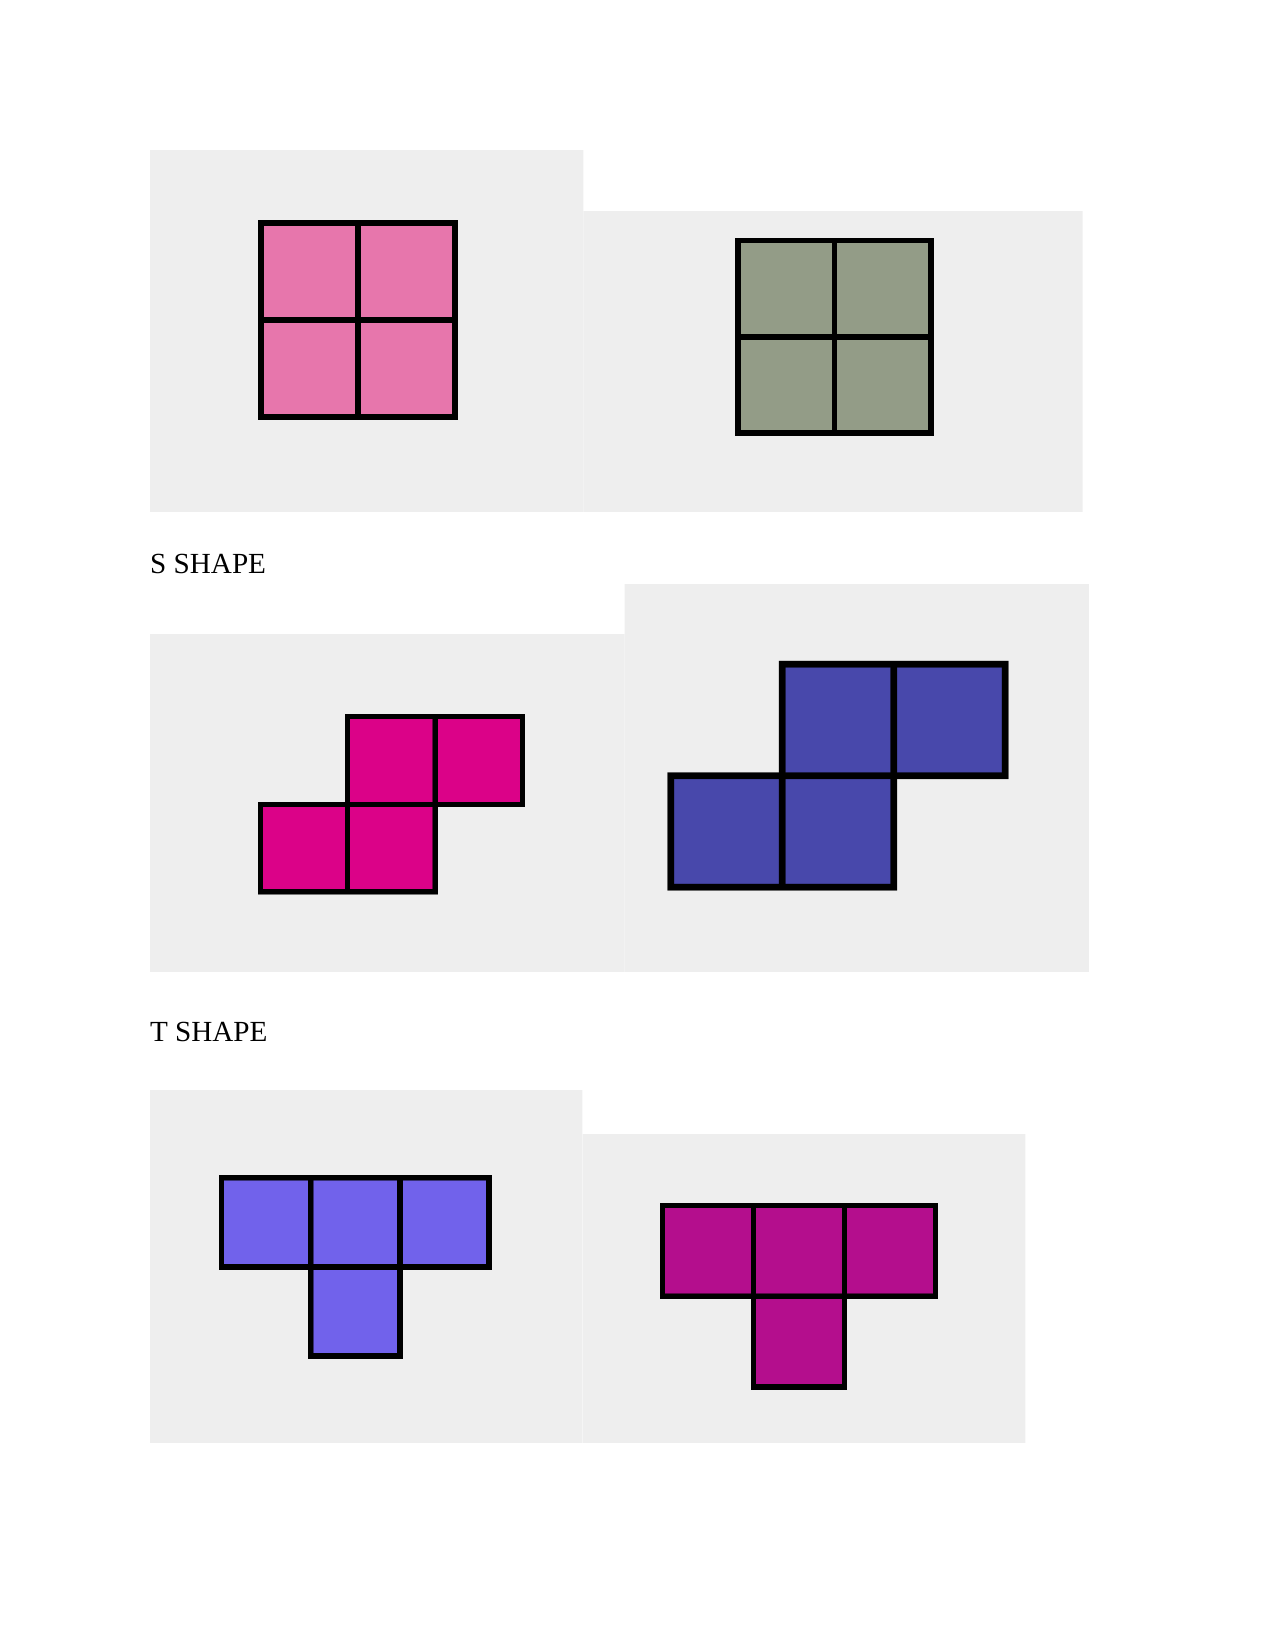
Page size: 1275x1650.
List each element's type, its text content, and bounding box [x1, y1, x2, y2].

text S SHAPE [150, 546, 1125, 579]
text T SHAPE [150, 1014, 1125, 1047]
picture [150, 584, 1089, 972]
picture [150, 150, 1083, 512]
picture [150, 1090, 1026, 1443]
